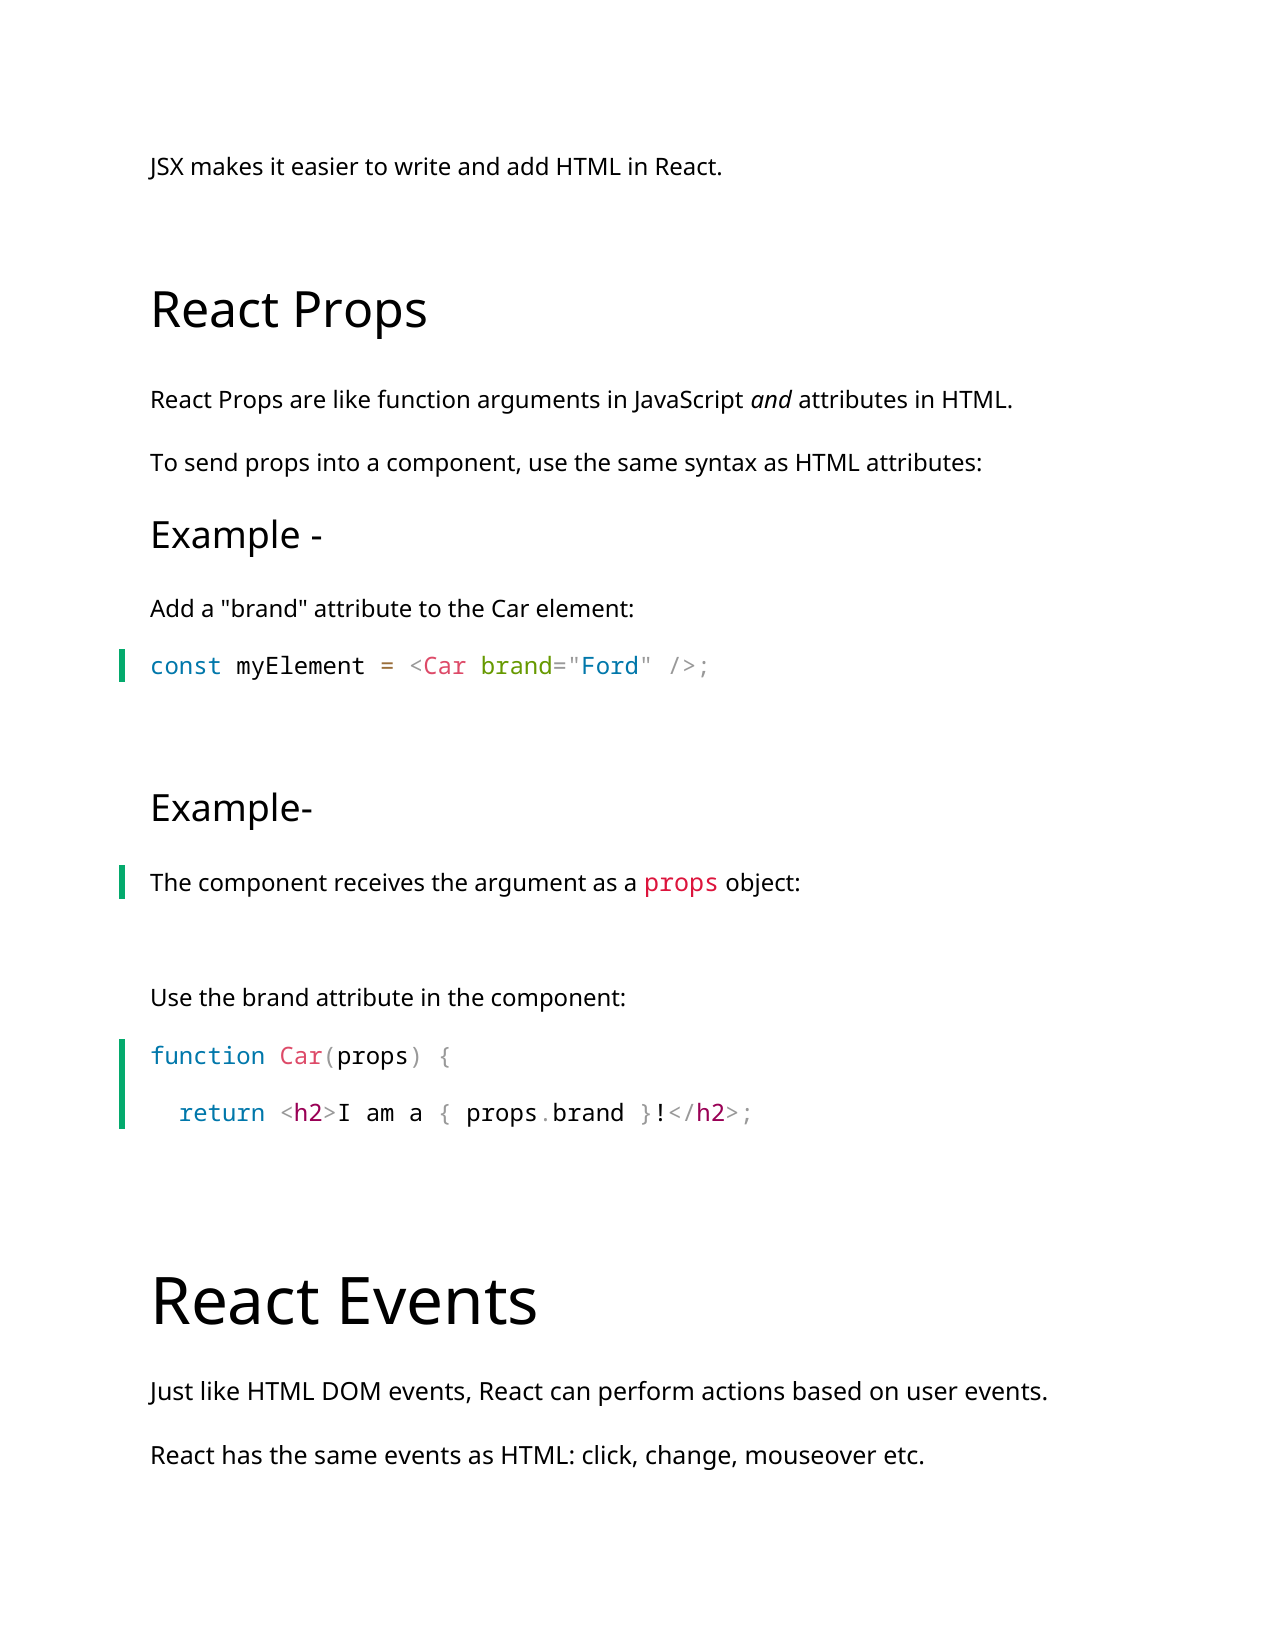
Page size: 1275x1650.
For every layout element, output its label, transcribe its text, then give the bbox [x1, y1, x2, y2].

subtitle React Props [150, 274, 1125, 342]
text function Car(props) { [119, 1038, 1125, 1071]
text JSX makes it easier to write and add HTML in React. [150, 150, 1125, 183]
subtitle React Events [150, 1254, 1125, 1344]
text To send props into a component, use the same syntax as HTML attributes: [150, 445, 1125, 478]
text The component receives the argument as a props object: [125, 865, 1125, 899]
text Add a "brand" attribute to the Car element: [150, 592, 1125, 624]
text Just like HTML DOM events, React can perform actions based on user events. [150, 1374, 1125, 1408]
text Use the brand attribute in the component: [150, 981, 1125, 1013]
text return <h2>I am a { props.brand }!</h2>; [125, 1096, 1125, 1129]
text const myElement = <Car brand="Ford" />; [125, 649, 1125, 682]
subtitle Example- [150, 781, 1125, 832]
text React Props are like function arguments in JavaScript and attributes in HTML. [150, 383, 1125, 415]
text React has the same events as HTML: click, change, mouseover etc. [150, 1438, 1125, 1472]
subtitle Example - [150, 508, 1125, 559]
